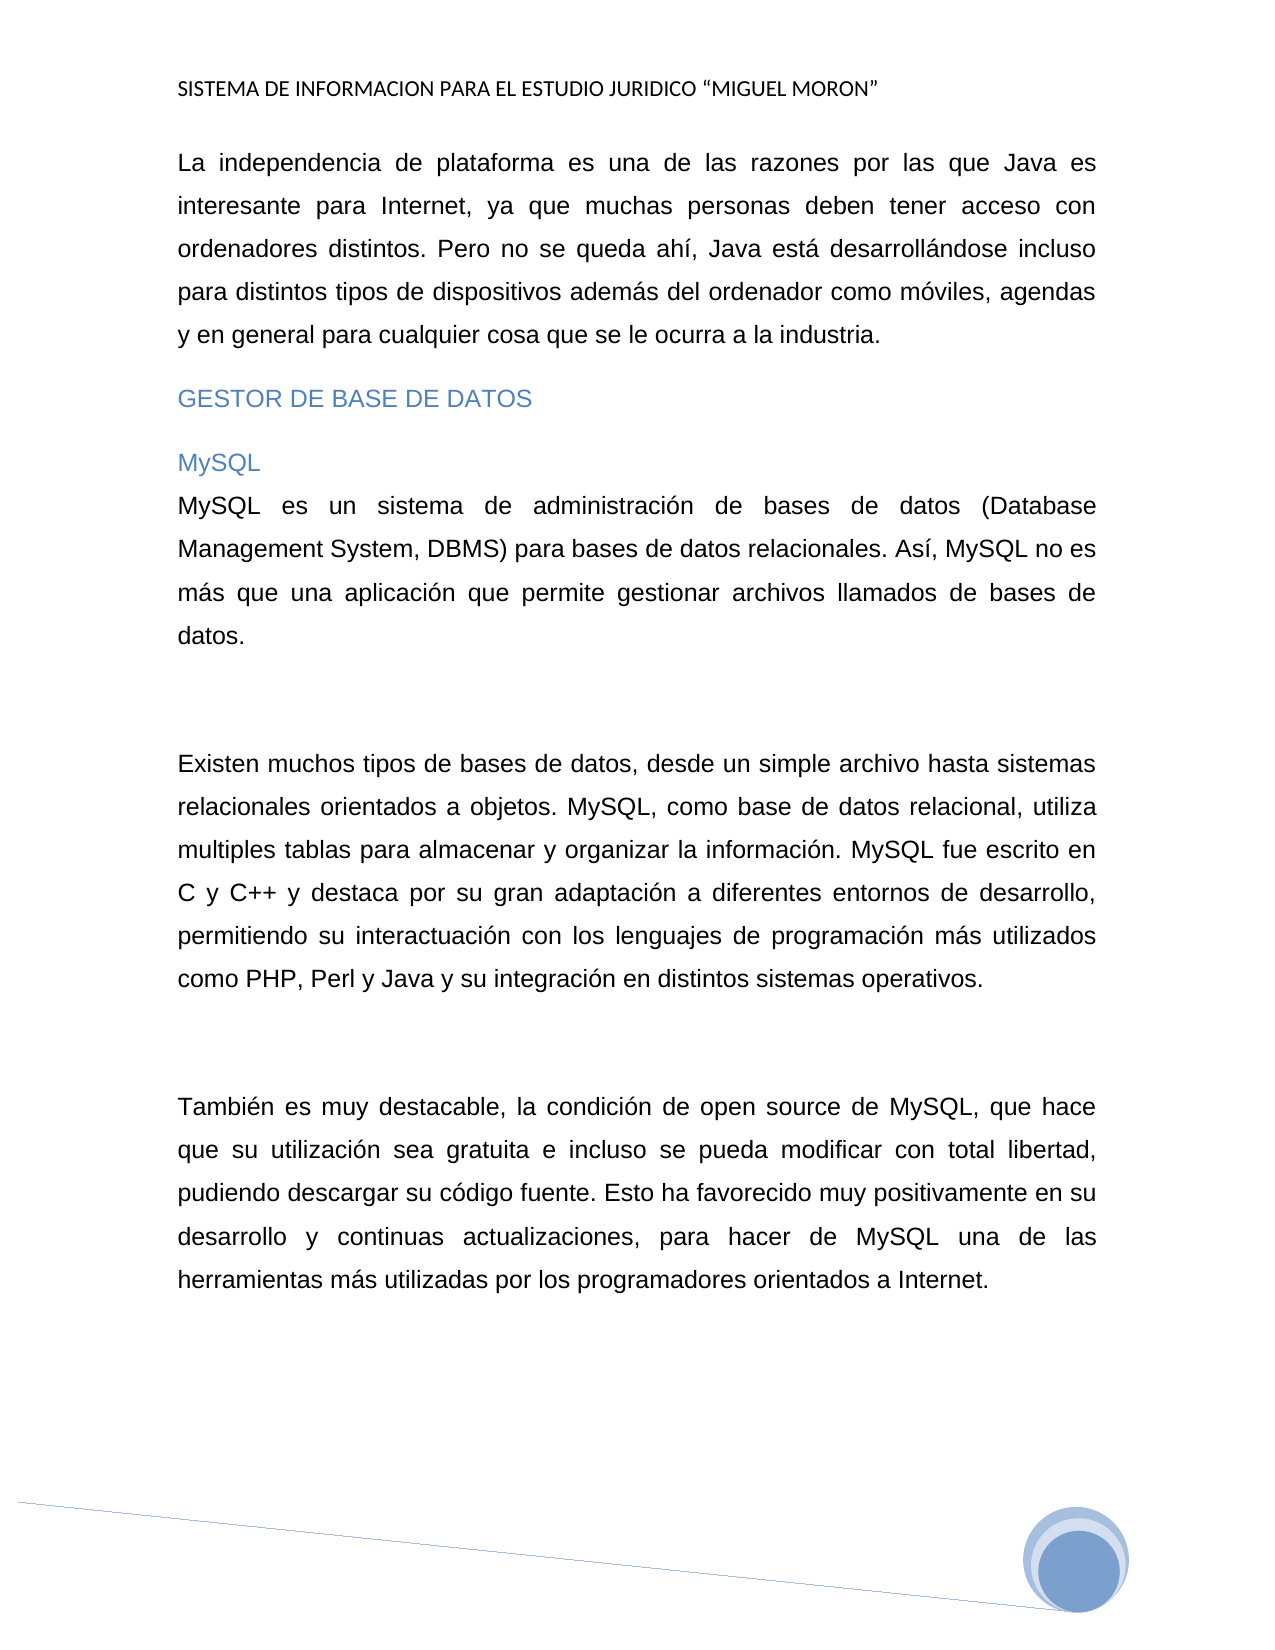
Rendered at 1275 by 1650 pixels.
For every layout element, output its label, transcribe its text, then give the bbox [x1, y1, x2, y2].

text Existen muchos tipos de bases de datos, desde un simple archivo hasta sistemas relacionales orientados a objetos. MySQL, como base de datos relacional, utiliza multiples tablas para almacenar y organizar la información. MySQL fue escrito en C y C++ y destaca por su gran adaptación a diferentes entornos de desarrollo, permitiendo su interactuación con los lenguajes de programación más utilizados como PHP, Perl y Java y su integración en distintos sistemas operativos. [177, 748, 1098, 993]
text MySQL es un sistema de administración de bases de datos (Database Management System, DBMS) para bases de datos relacionales. Así, MySQL no es más que una aplicación que permite gestionar archivos llamados de bases de datos. [177, 491, 1098, 649]
text La independencia de plataforma es una de las razones por las que Java es interesante para Internet, ya que muchas personas deben tener acceso con ordenadores distintos. Pero no se queda ahí, Java está desarrollándose incluso para distintos tipos de dispositivos además del ordenador como móviles, agendas y en general para cualquier cosa que se le ocurra a la industria. [177, 148, 1098, 349]
subtitle GESTOR DE BASE DE DATOS [177, 384, 1098, 413]
text También es muy destacable, la condición de open source de MySQL, que hace que su utilización sea gratuita e incluso se pueda modificar con total libertad, pudiendo descargar su código fuente. Esto ha favorecido muy positivamente en su desarrollo y continuas actualizaciones, para hacer de MySQL una de las herramientas más utilizadas por los programadores orientados a Internet. [177, 1092, 1098, 1293]
subtitle MySQL [177, 448, 1098, 477]
